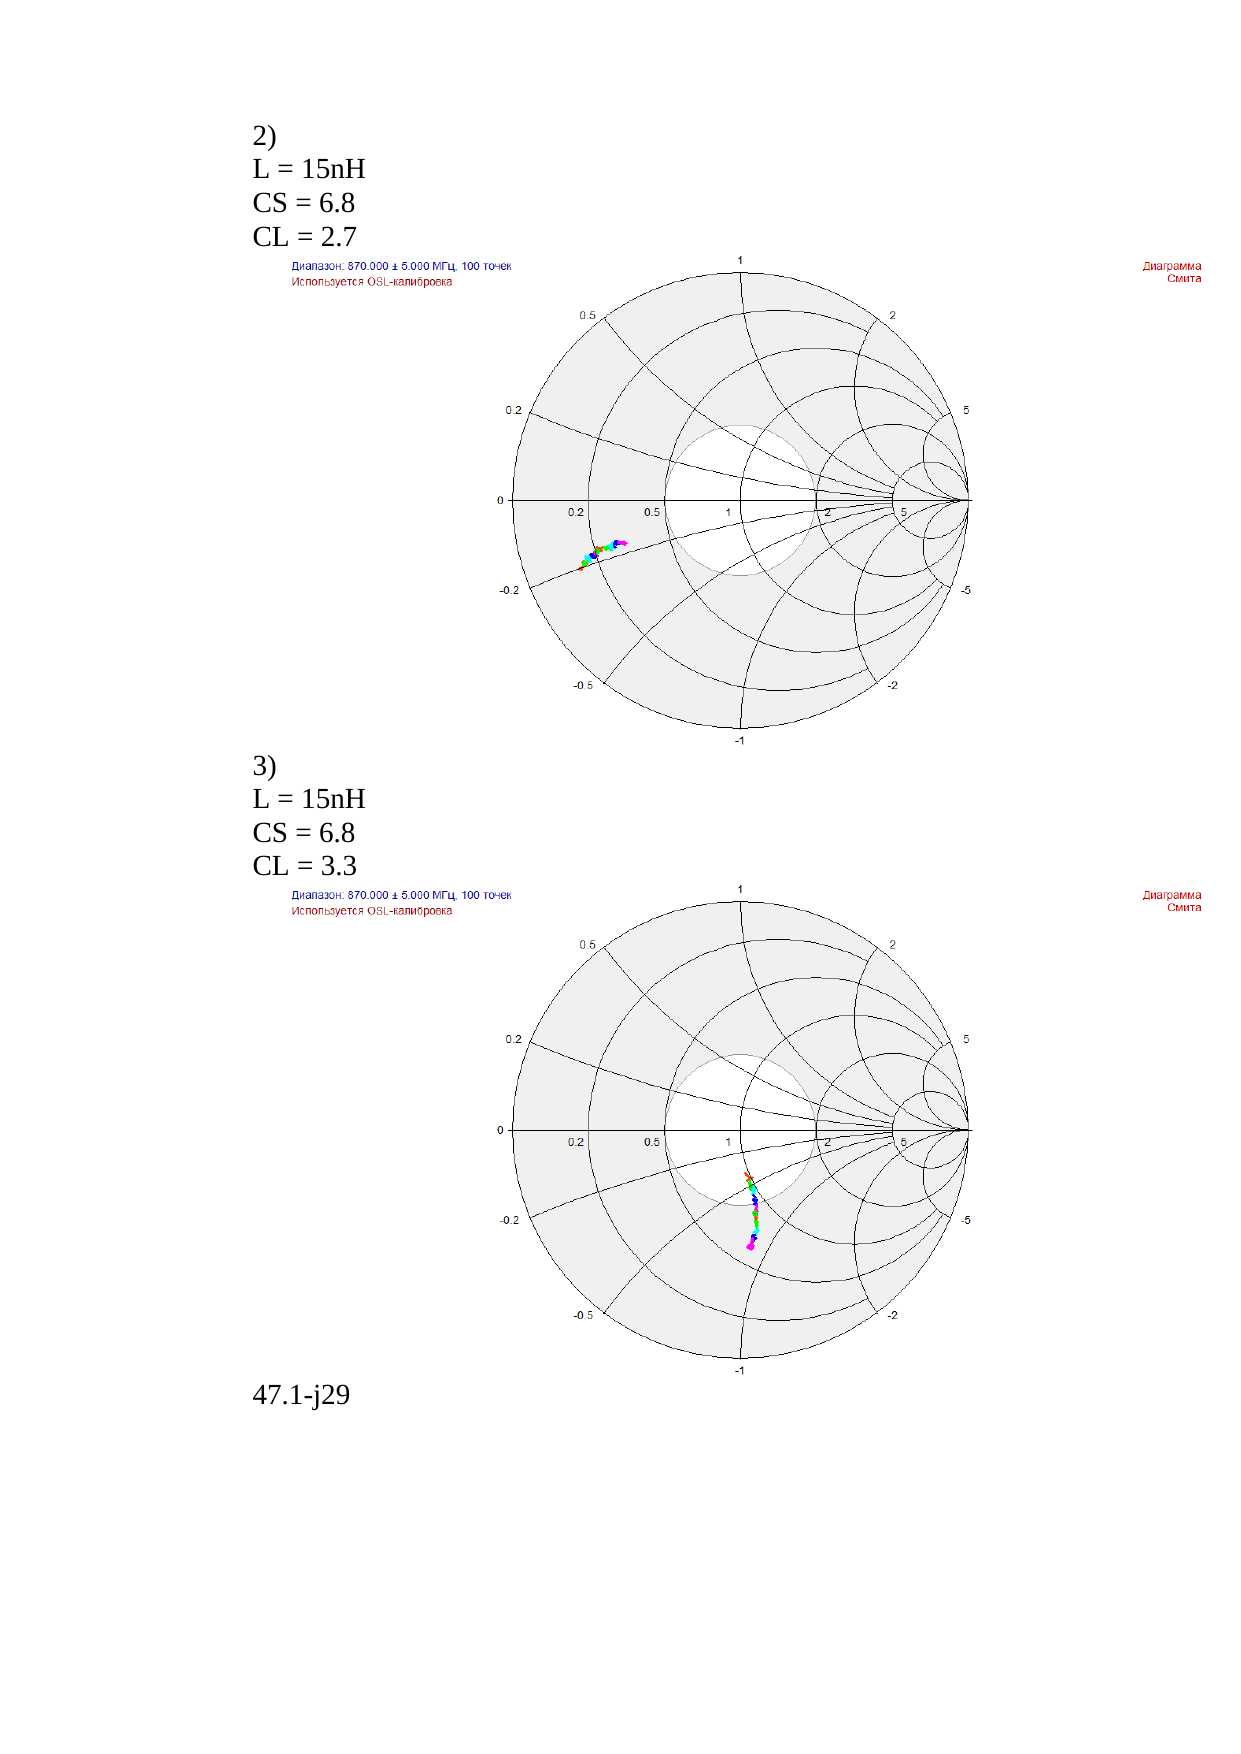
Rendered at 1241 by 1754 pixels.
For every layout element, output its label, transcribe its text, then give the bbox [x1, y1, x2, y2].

text L = 15nH [177, 152, 1152, 185]
text 47.1-j29 [177, 1377, 1152, 1411]
text 3) [177, 748, 1152, 781]
picture [252, 252, 1227, 748]
text CL = 3.3 [177, 848, 1152, 882]
text CS = 6.8 [177, 815, 1152, 848]
text CS = 6.8 [177, 185, 1152, 219]
text L = 15nH [177, 781, 1152, 815]
text CL = 2.7 [177, 219, 1152, 252]
picture [252, 882, 1227, 1378]
text 2) [177, 118, 1152, 152]
